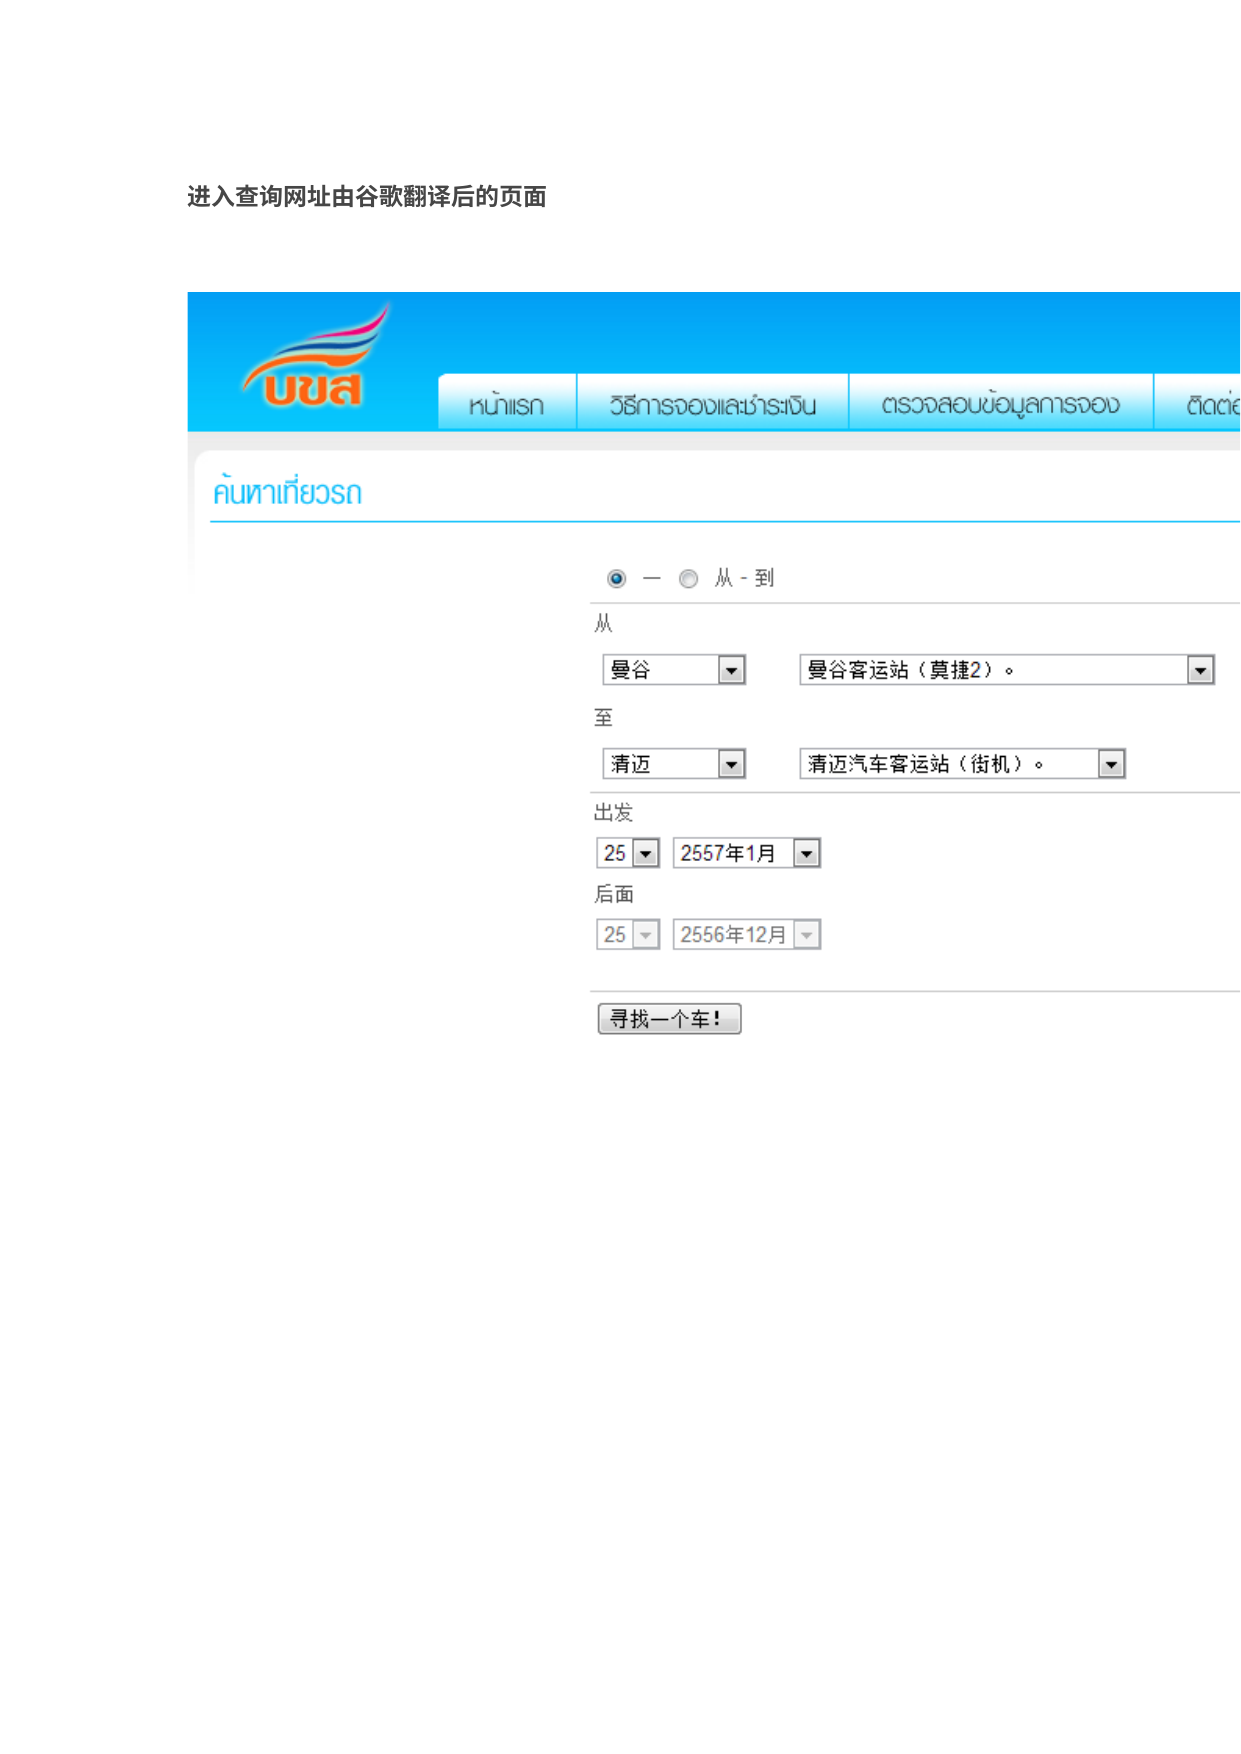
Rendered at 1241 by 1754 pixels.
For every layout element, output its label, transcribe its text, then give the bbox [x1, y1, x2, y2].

picture [439, 374, 1241, 428]
picture [240, 302, 391, 409]
text 进入查询网址由谷歌翻译后的页面 [187, 162, 1053, 227]
picture [187, 292, 1241, 301]
picture [187, 432, 1241, 1066]
